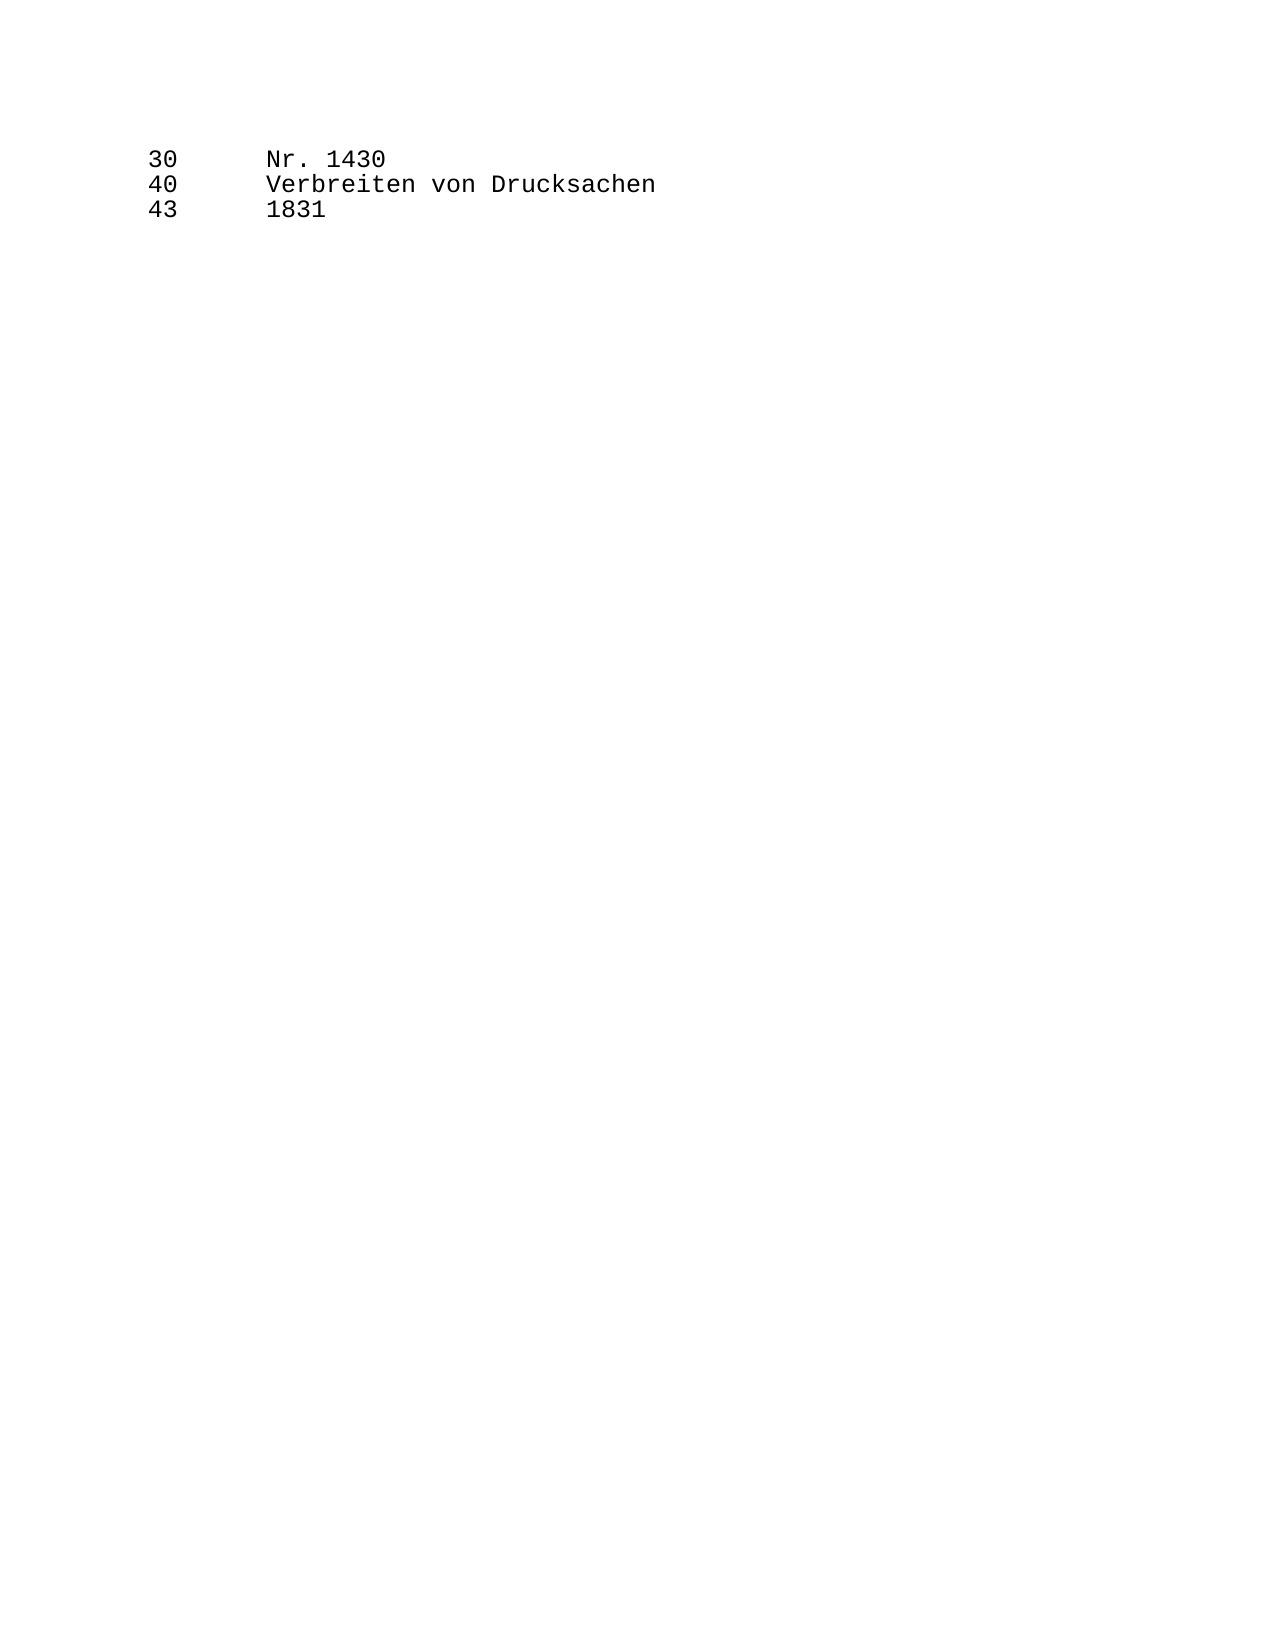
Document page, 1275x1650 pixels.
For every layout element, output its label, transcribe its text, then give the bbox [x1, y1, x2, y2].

text 40 s[Verbreiten von s[Drucksache]s]sn [148, 173, 1127, 198]
text 43 1831 [148, 198, 1127, 223]
text 30 Nr. 1430 [148, 148, 1127, 173]
